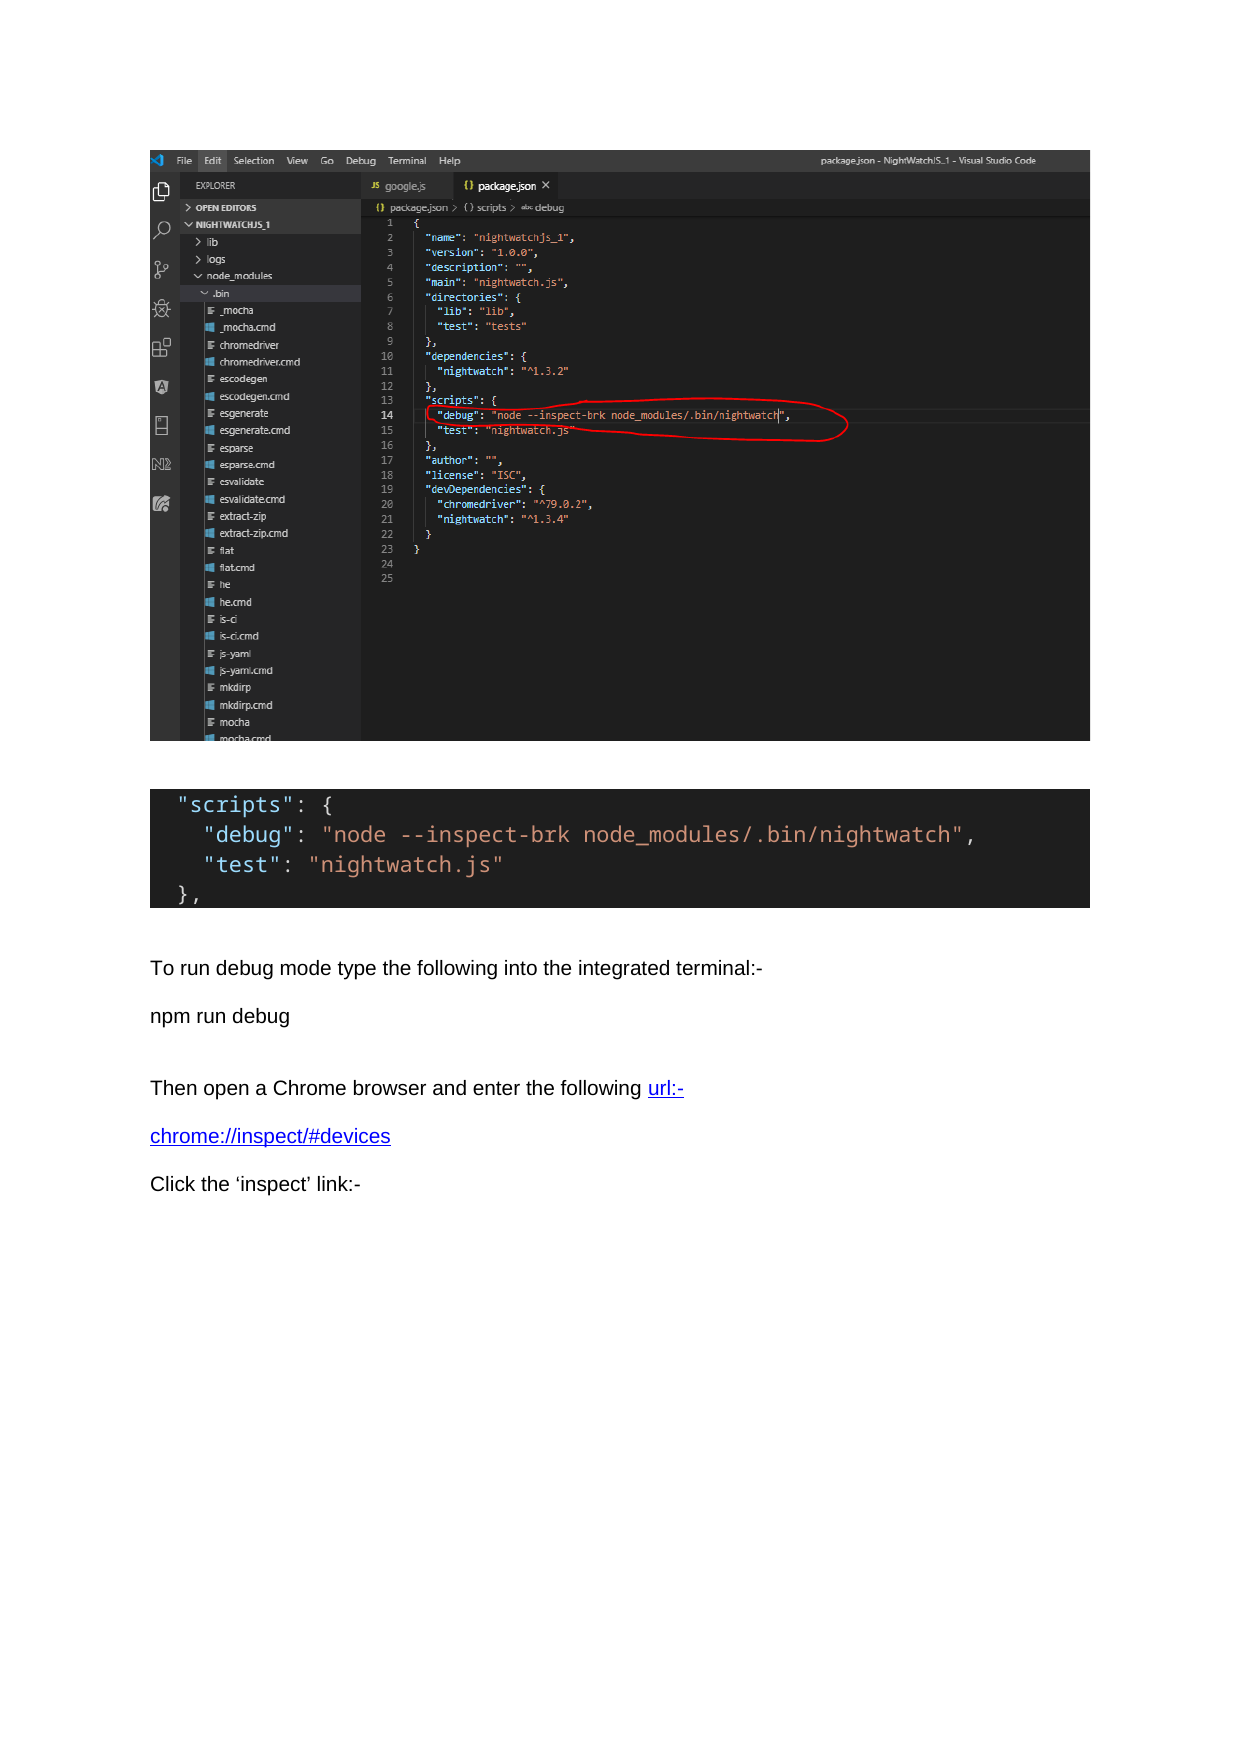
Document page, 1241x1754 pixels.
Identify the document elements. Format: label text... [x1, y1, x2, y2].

picture [150, 150, 1091, 741]
text Click the ‘inspect’ link:- [150, 1172, 1090, 1196]
text npm run debug [150, 1004, 1090, 1028]
text chrome://inspect/#devices [150, 1124, 1090, 1148]
text }, [150, 878, 1090, 908]
text Then open a Chrome browser and enter the following url:- [150, 1076, 1090, 1100]
text To run debug mode type the following into the integrated terminal:- [150, 956, 1090, 980]
text "test": "nightwatch.js" [150, 848, 1090, 878]
text "scripts": { [150, 789, 1090, 819]
text "debug": "node --inspect-brk node_modules/.bin/nightwatch", [150, 819, 1090, 848]
